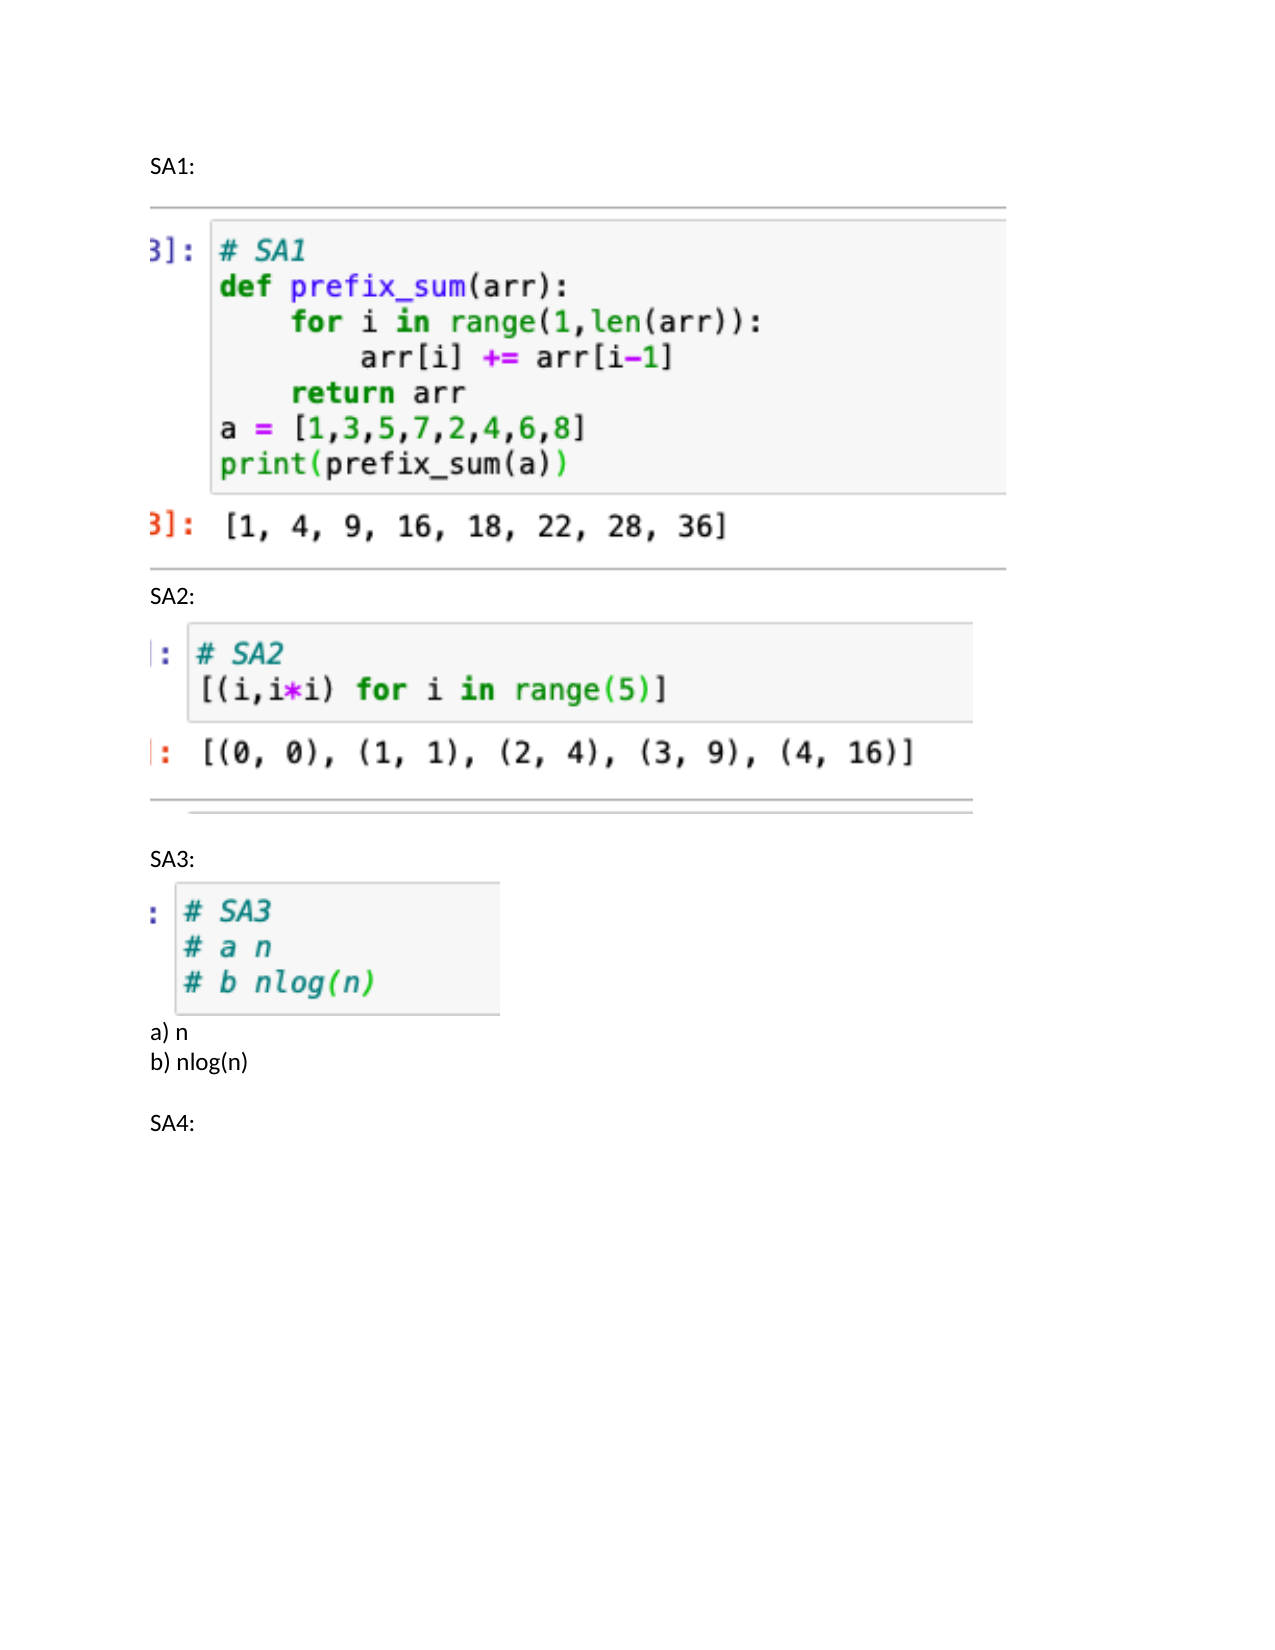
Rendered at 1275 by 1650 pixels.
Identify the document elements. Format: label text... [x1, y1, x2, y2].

text SA2: [150, 581, 1125, 611]
text b) nlog(n) [150, 1046, 1125, 1077]
text a) n [150, 1016, 1125, 1046]
picture [150, 611, 973, 814]
text SA3: [150, 844, 1125, 874]
text SA4: [150, 1107, 1125, 1138]
picture [150, 874, 501, 1016]
text SA1: [150, 150, 1125, 181]
picture [150, 180, 1007, 581]
